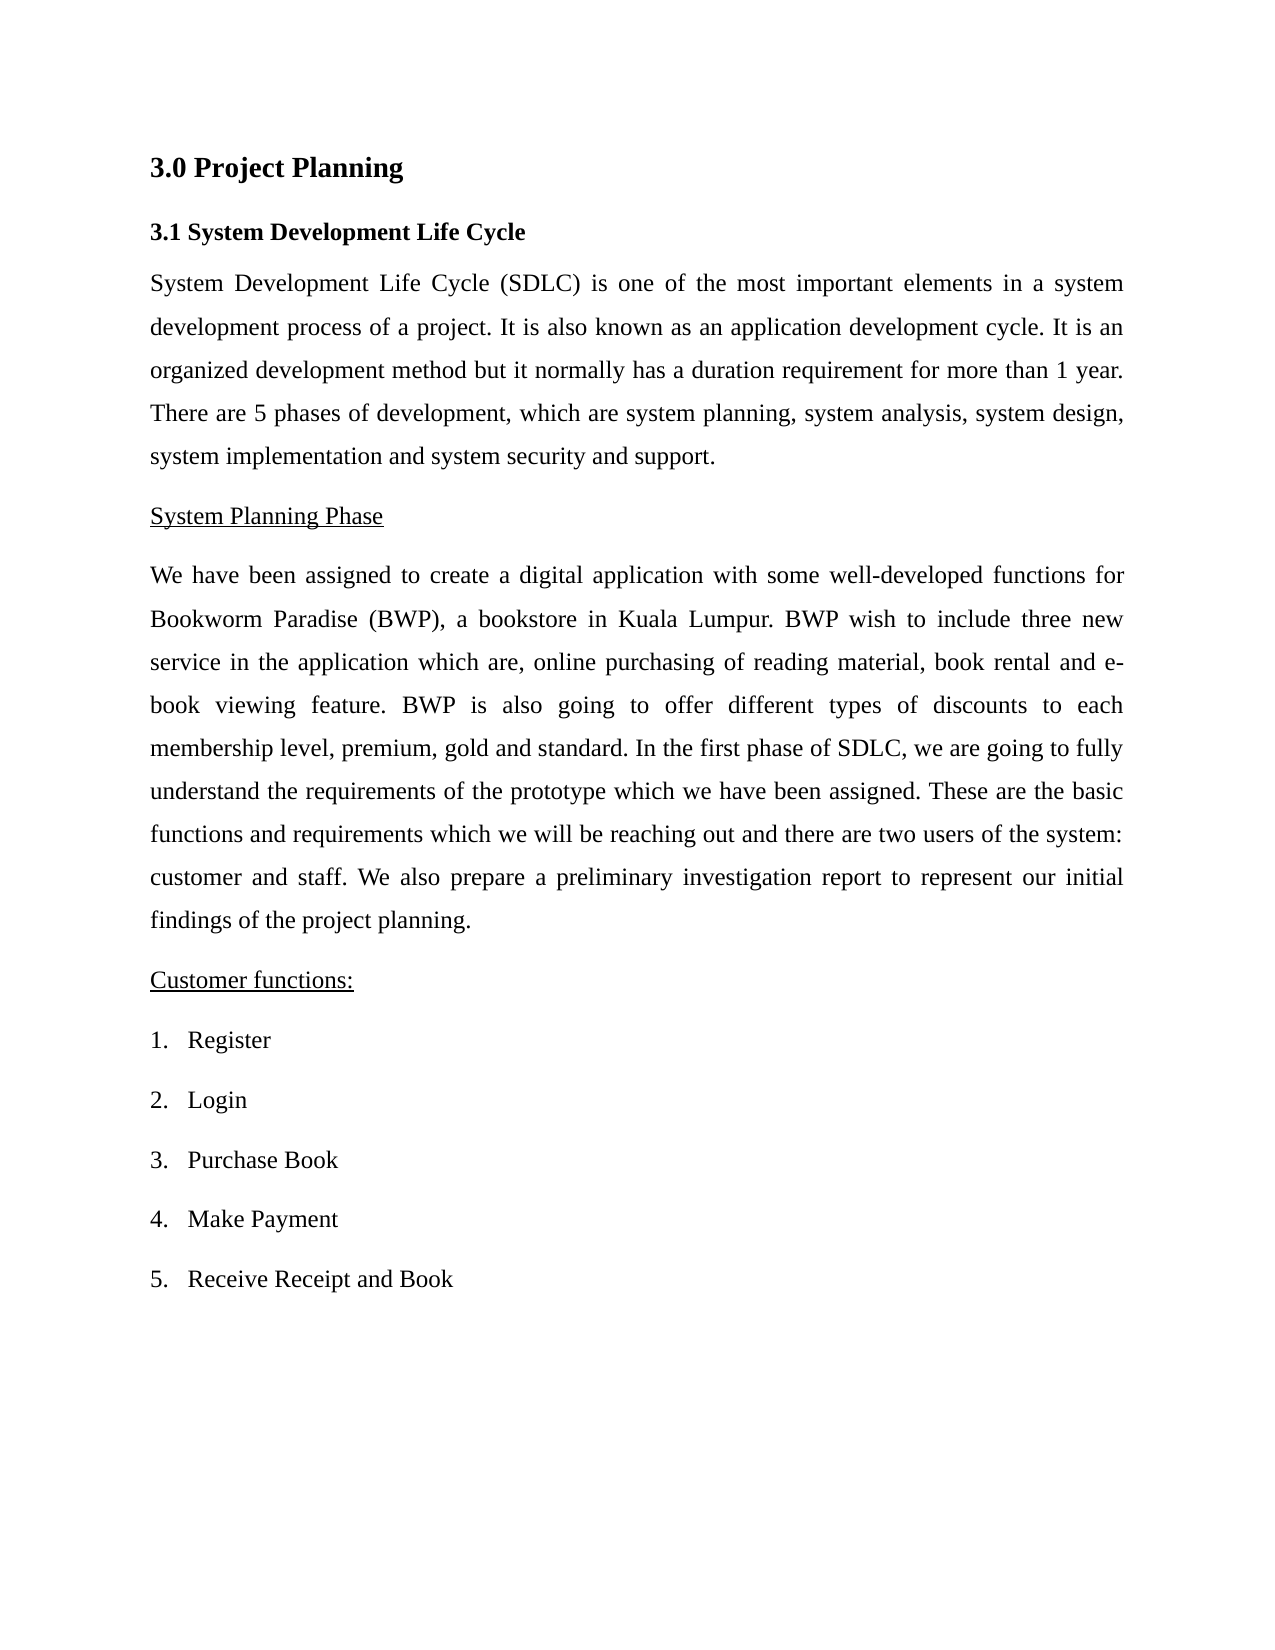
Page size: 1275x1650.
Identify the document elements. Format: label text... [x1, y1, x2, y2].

list Register [150, 1025, 1125, 1054]
text System Planning Phase [150, 501, 1125, 529]
text We have been assigned to create a digital application with some well-developed functions for Bookworm Paradise (BWP), a bookstore in Kuala Lumpur. BWP wish to include three new service in the application which are, online purchasing of reading material, book rental and e-book viewing feature. BWP is also going to offer different types of discounts to each membership level, premium, gold and standard. In the first phase of SDLC, we are going to fully understand the requirements of the prototype which we have been assigned. These are the basic functions and requirements which we will be reaching out and there are two users of the system: customer and staff. We also prepare a preliminary investigation report to represent our initial findings of the project planning. [150, 561, 1125, 934]
list Receive Receipt and Book [150, 1264, 1125, 1293]
subtitle 3.1 System Development Life Cycle [150, 217, 1125, 246]
subtitle 3.0 Project Planning [150, 150, 1125, 183]
text System Development Life Cycle (SDLC) is one of the most important elements in a system development process of a project. It is also known as an application development cycle. It is an organized development method but it normally has a duration requirement for more than 1 year. There are 5 phases of development, which are system planning, system analysis, system design, system implementation and system security and support. [150, 268, 1125, 470]
list Login [150, 1085, 1125, 1114]
list Purchase Book [150, 1145, 1125, 1173]
text Customer functions: [150, 965, 1125, 994]
list Make Payment [150, 1204, 1125, 1233]
